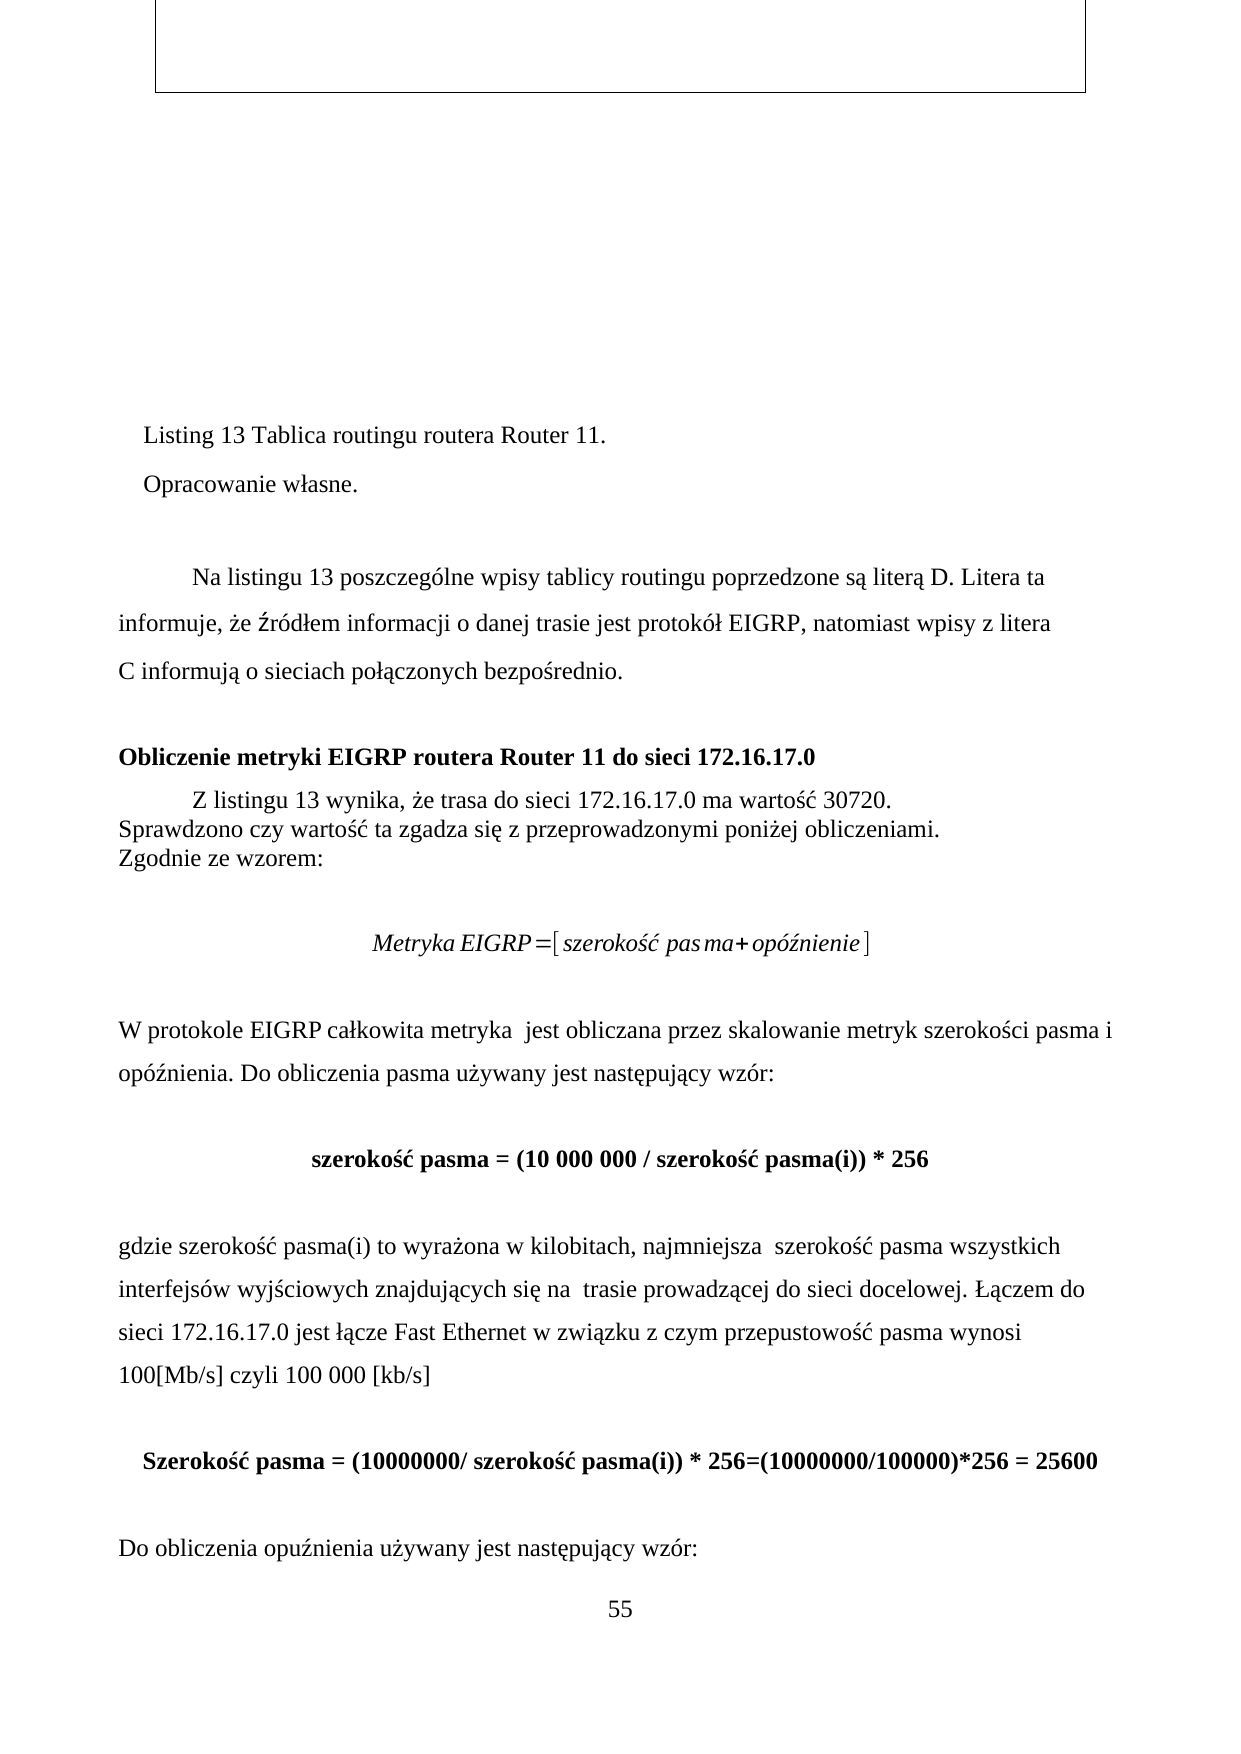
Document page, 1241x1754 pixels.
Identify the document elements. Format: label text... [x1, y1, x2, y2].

text szerokość pasma = (10 000 000 / szerokość pasma(i)) * 256 [118, 1144, 1122, 1173]
text Do obliczenia opuźnienia używany jest następujący wzór: [118, 1533, 1122, 1561]
text C informują o sieciach połączonych bezpośrednio. [118, 656, 1122, 684]
text informuje, że źródłem informacji o danej trasie jest protokół EIGRP, natomiast wpisy z litera [118, 605, 1122, 639]
text Na listingu 13 poszczególne wpisy tablicy routingu poprzedzone są literą D. Litera ta [118, 562, 1122, 590]
text Sprawdzono czy wartość ta zgadza się z przeprowadzonymi poniżej obliczeniami. [118, 814, 1122, 843]
text Zgodnie ze wzorem: [118, 843, 1122, 871]
text W protokole EIGRP całkowita metryka jest obliczana przez skalowanie metryk szerokości pasma i opóźnienia. Do obliczenia pasma używany jest następujący wzór: [118, 1015, 1122, 1130]
text Listing 13 Tablica routingu routera Router 11. [118, 420, 1122, 449]
text gdzie szerokość pasma(i) to wyrażona w kilobitach, najmniejsza szerokość pasma wszystkich interfejsów wyjściowych znajdujących się na trasie prowadzącej do sieci docelowej. Łączem do sieci 172.16.17.0 jest łącze Fast Ethernet w związku z czym przepustowość pasma wynosi 100[Mb/s] czyli 100 000 [kb/s] [118, 1231, 1122, 1432]
text Z listingu 13 wynika, że trasa do sieci 172.16.17.0 ma wartość 30720. [118, 785, 1122, 814]
text Szerokość pasma = (10000000/ szerokość pasma(i)) * 256=(10000000/100000)*256 = 25600 [118, 1446, 1122, 1475]
text Opracowanie własne. [118, 469, 1122, 498]
text Obliczenie metryki EIGRP routera Router 11 do sieci 172.16.17.0 [118, 742, 1122, 771]
